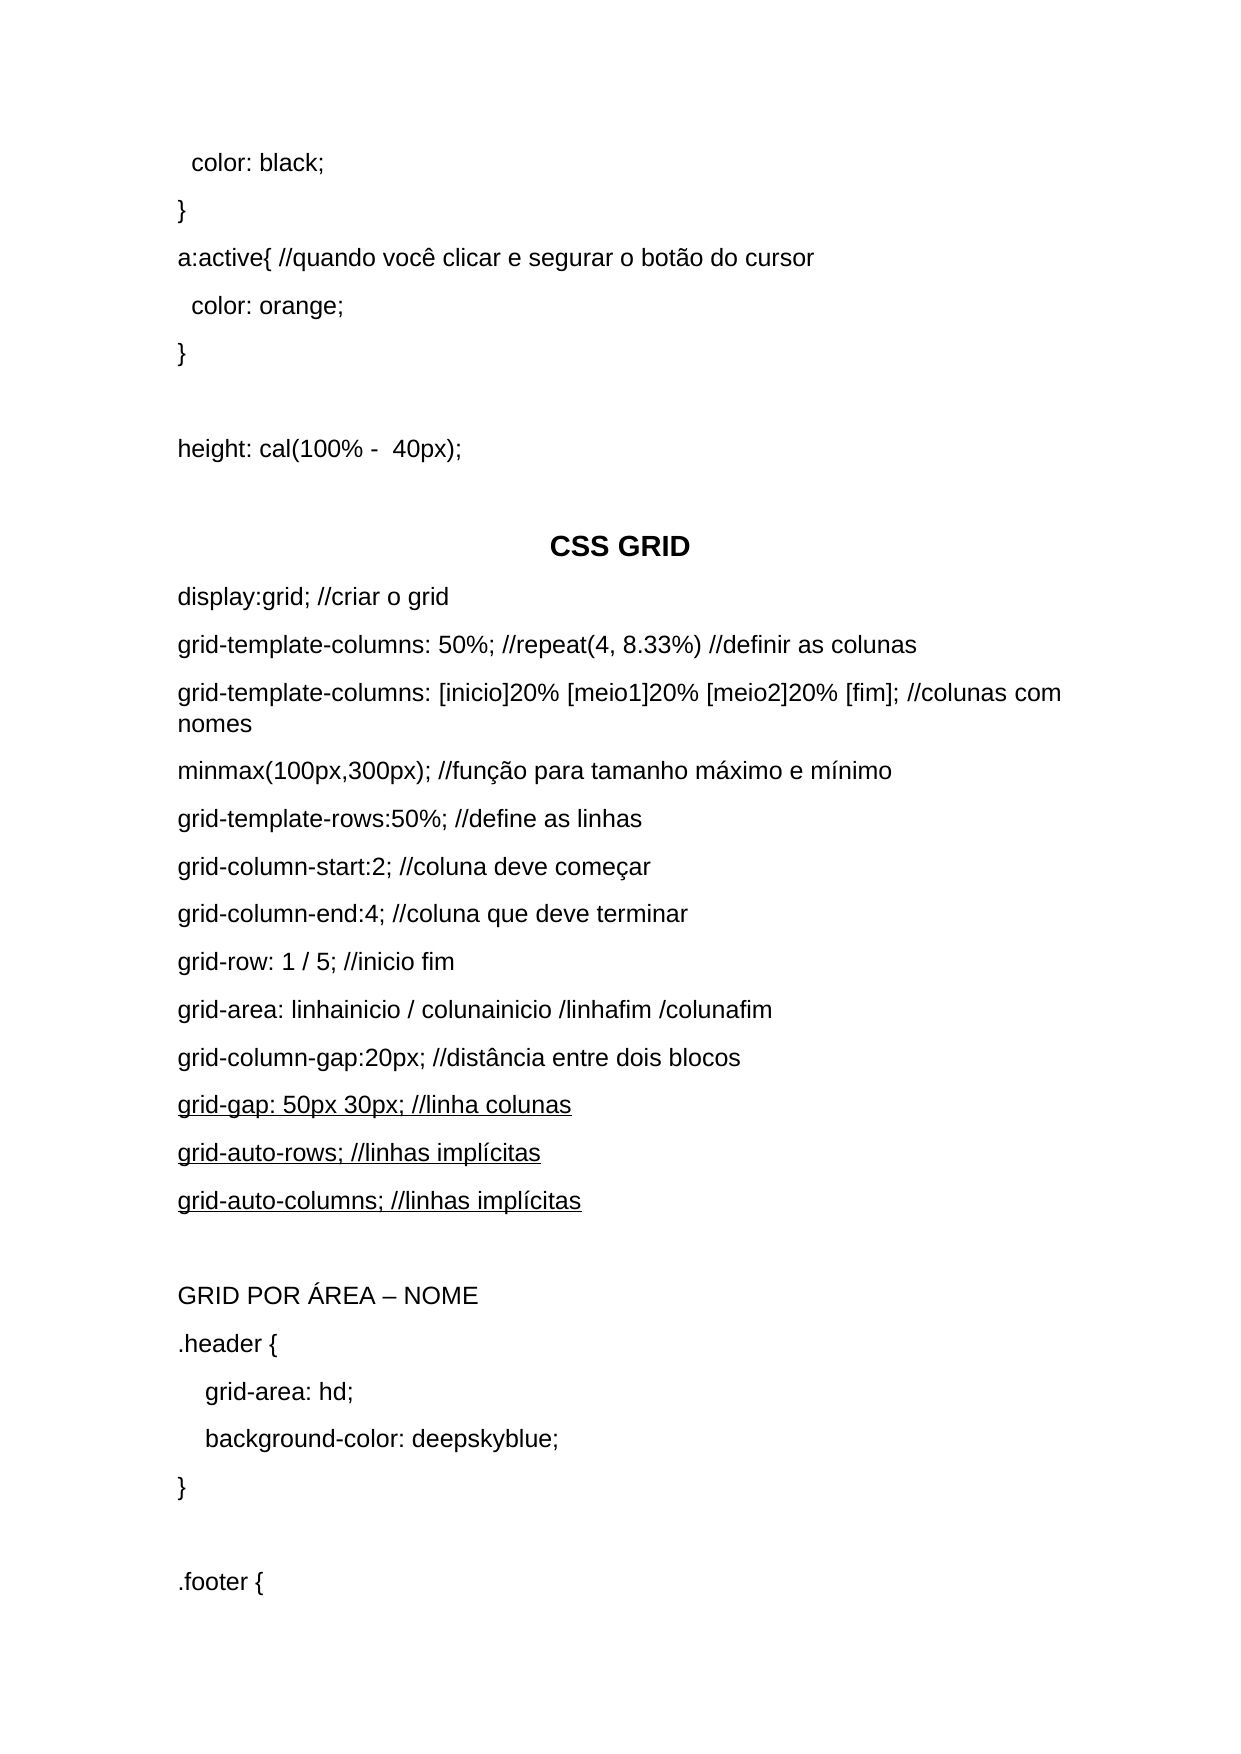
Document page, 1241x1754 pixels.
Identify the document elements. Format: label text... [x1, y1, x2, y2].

text height: cal(100% - 40px); [177, 434, 1063, 463]
text grid-auto-columns; //linhas implícitas [177, 1186, 1063, 1214]
text grid-column-start:2; //coluna deve começar [177, 852, 1063, 880]
text grid-template-columns: [inicio]20% [meio1]20% [meio2]20% [fim]; //colunas com nomes [177, 677, 1063, 737]
text GRID POR ÁREA – NOME [177, 1281, 1063, 1310]
text a:active{ //quando você clicar e segurar o botão do cursor [177, 243, 1063, 272]
text } [177, 338, 1063, 367]
text CSS GRID [177, 529, 1063, 563]
text grid-area: hd; [177, 1376, 1063, 1405]
text grid-area: linhainicio / colunainicio /linhafim /colunafim [177, 995, 1063, 1023]
text background-color: deepskyblue; [177, 1424, 1063, 1453]
text grid-column-gap:20px; //distância entre dois blocos [177, 1042, 1063, 1071]
text .footer { [177, 1567, 1063, 1596]
text color: black; [177, 148, 1063, 176]
text grid-template-rows:50%; //define as linhas [177, 804, 1063, 833]
text } [177, 1472, 1063, 1501]
text display:grid; //criar o grid [177, 582, 1063, 611]
text grid-template-columns: 50%; //repeat(4, 8.33%) //definir as colunas [177, 630, 1063, 658]
text minmax(100px,300px); //função para tamanho máximo e mínimo [177, 756, 1063, 785]
text } [177, 195, 1063, 224]
text grid-auto-rows; //linhas implícitas [177, 1138, 1063, 1167]
text .header { [177, 1329, 1063, 1357]
text color: orange; [177, 291, 1063, 319]
text grid-row: 1 / 5; //inicio fim [177, 947, 1063, 976]
text grid-gap: 50px 30px; //linha colunas [177, 1090, 1063, 1119]
text grid-column-end:4; //coluna que deve terminar [177, 899, 1063, 928]
